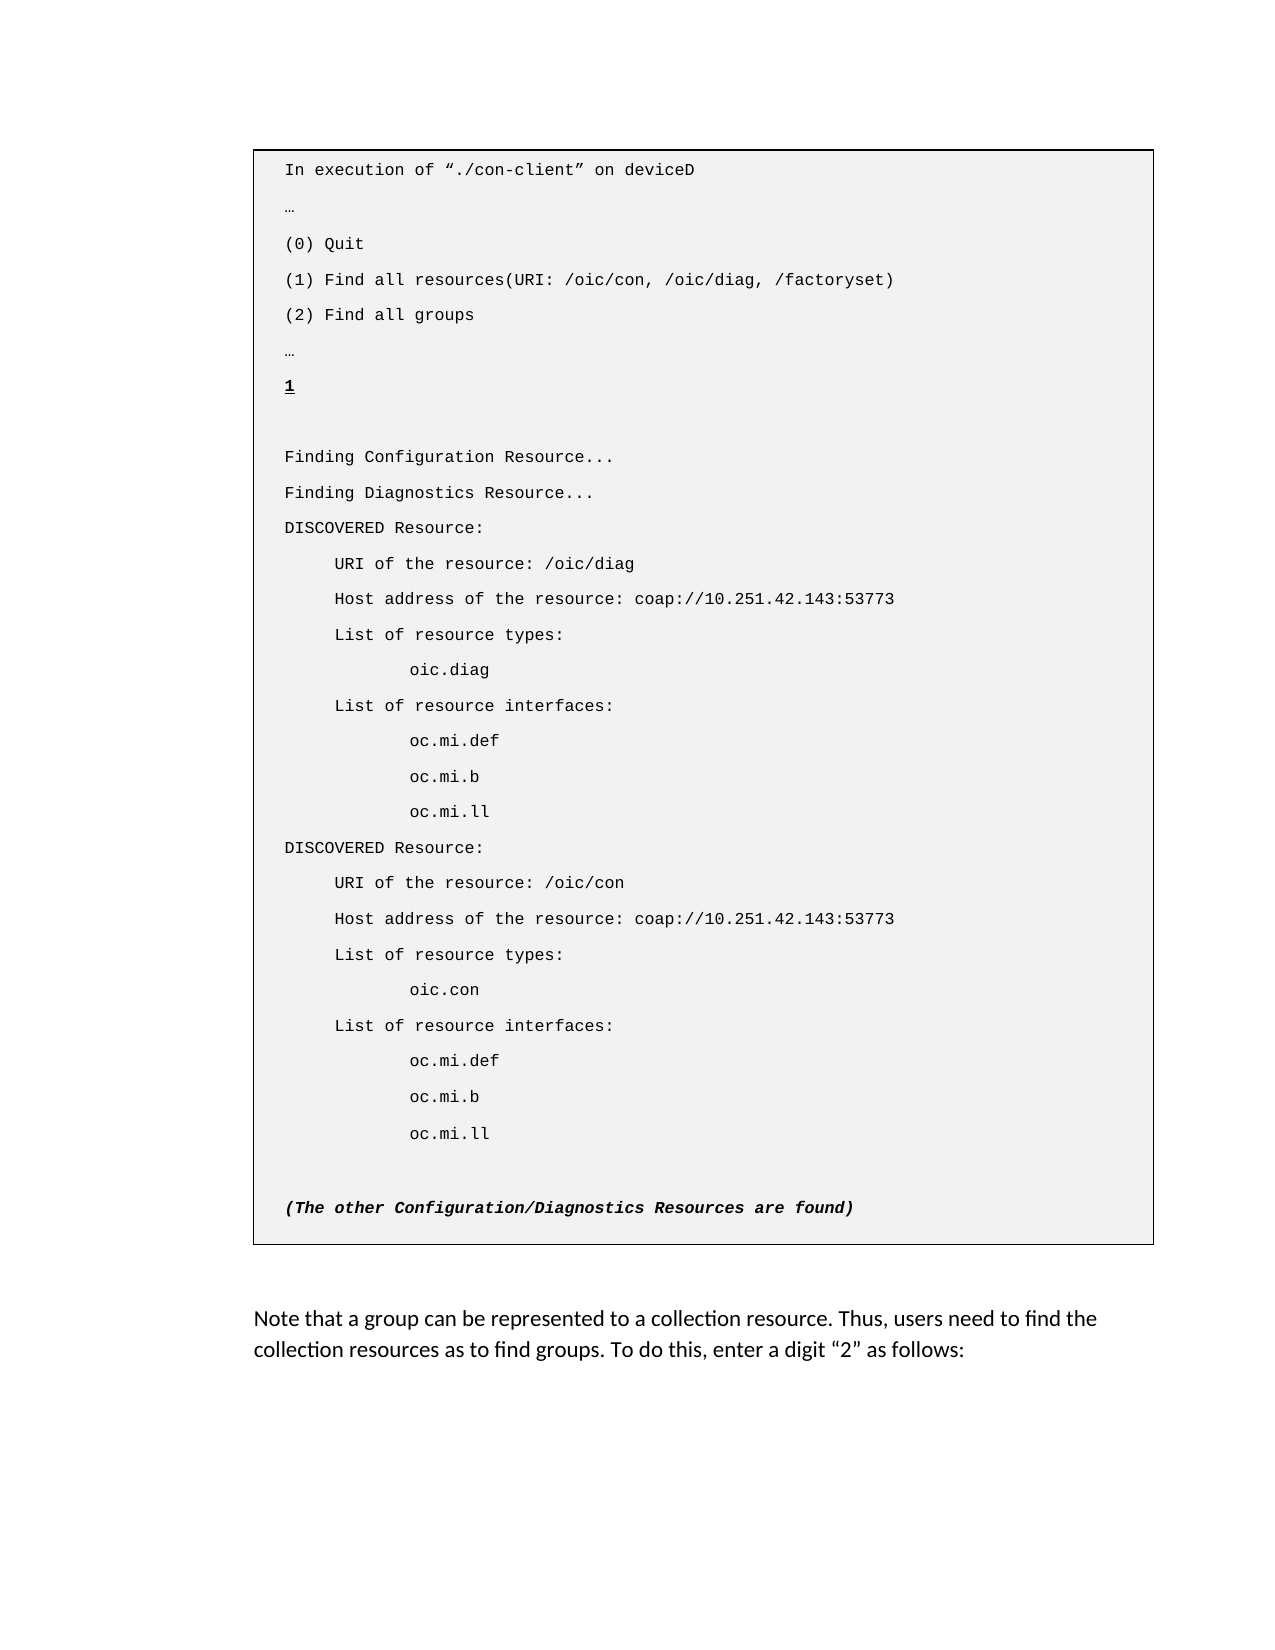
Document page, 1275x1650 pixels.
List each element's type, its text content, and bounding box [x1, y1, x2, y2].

text Note that a group can be represented to a collection resource. Thus, users need to find the collection resources as to find groups. To do this, enter a digit “2” as follows: [253, 1304, 1125, 1363]
